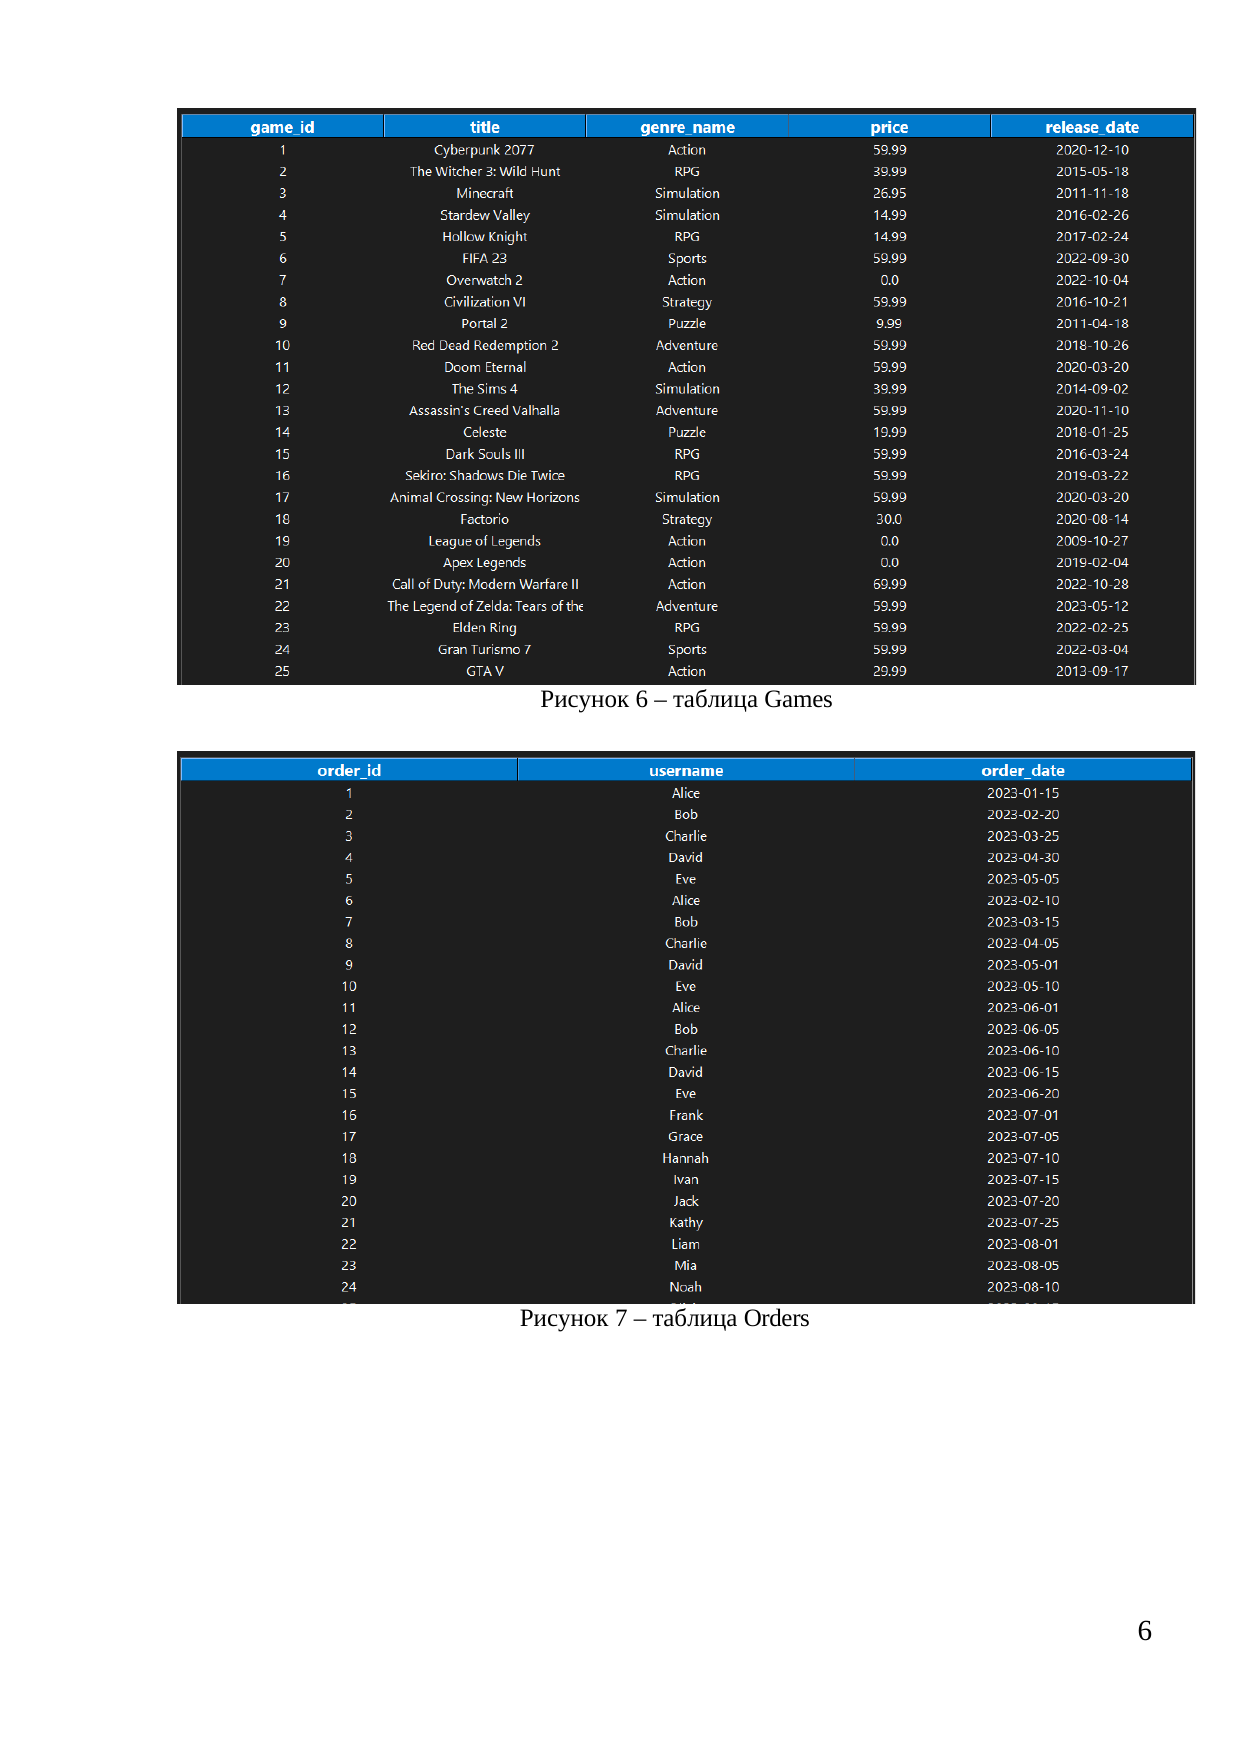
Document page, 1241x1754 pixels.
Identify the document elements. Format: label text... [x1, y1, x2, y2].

text Рисунок 6 – таблица Games [177, 685, 1196, 713]
text Рисунок 7 – таблица Orders [177, 1304, 1152, 1332]
picture [177, 751, 1196, 1304]
picture [177, 108, 1197, 685]
